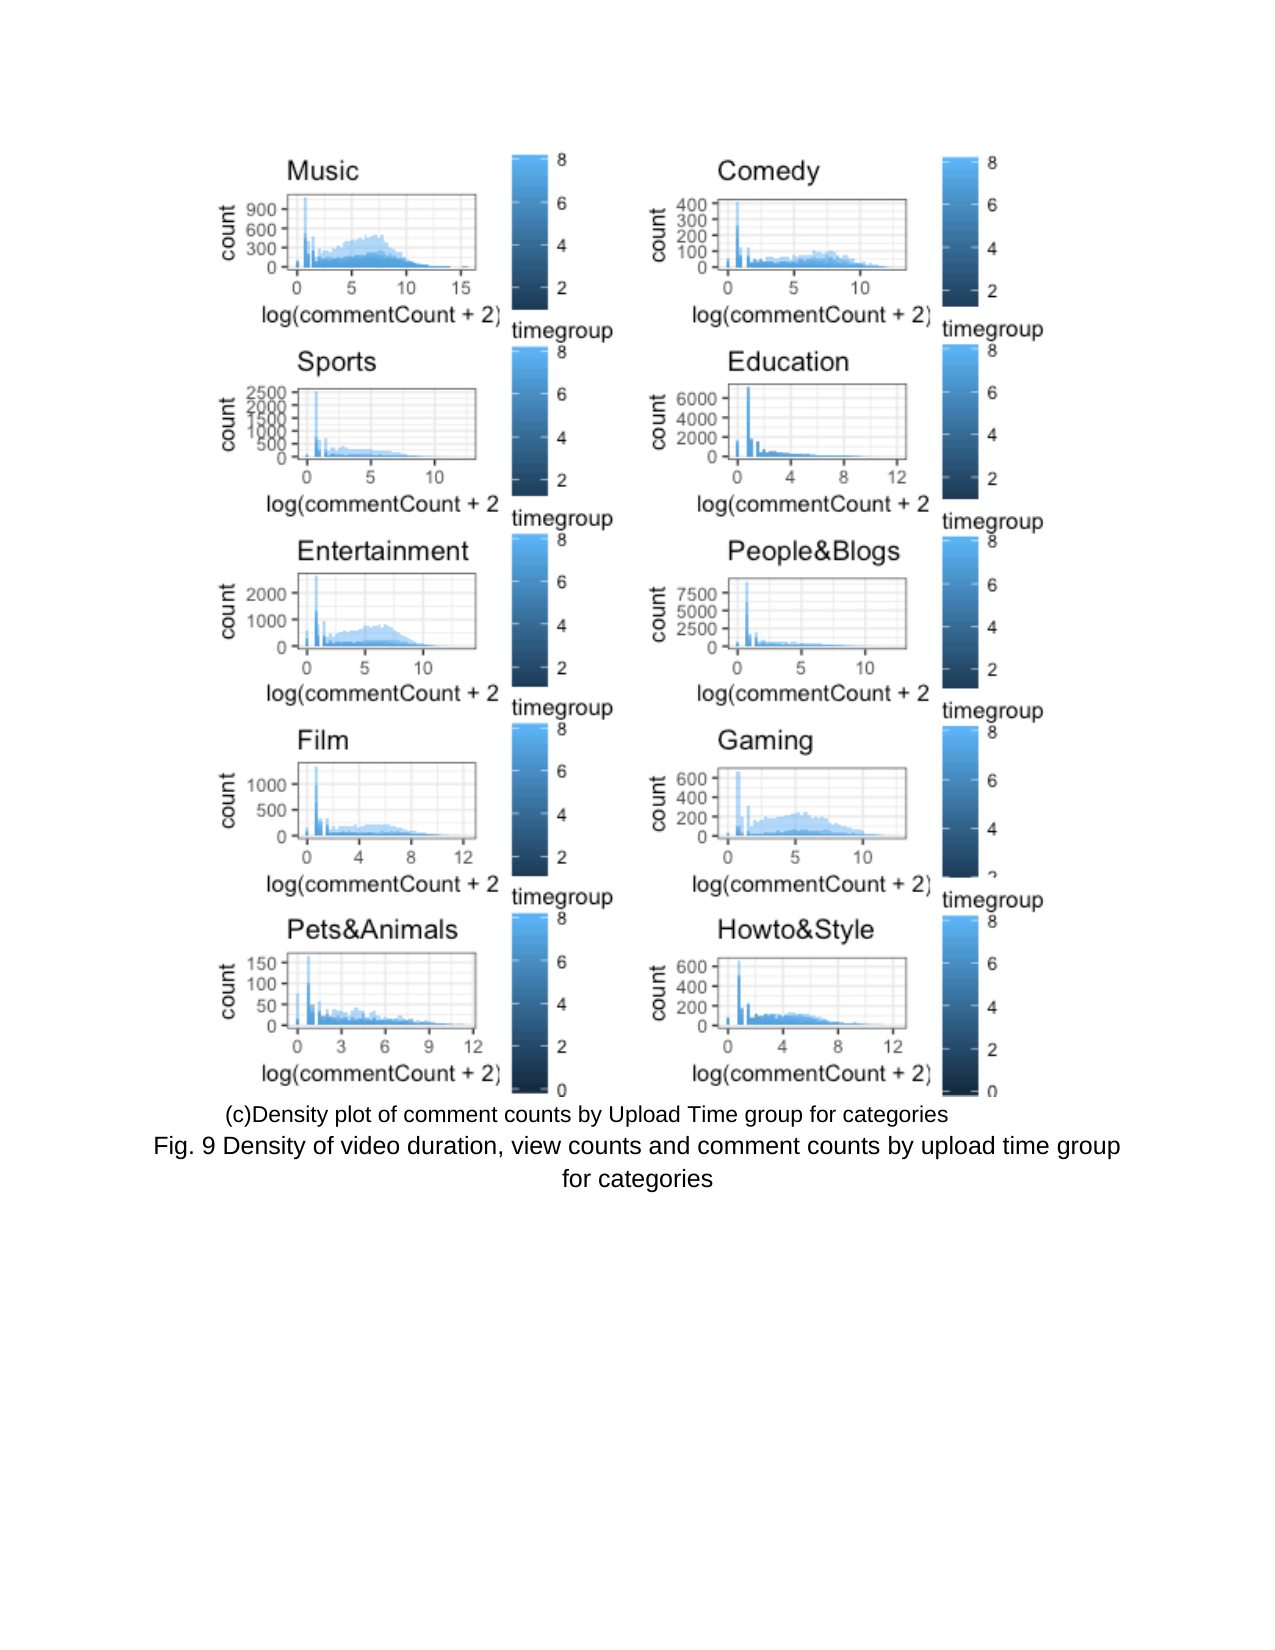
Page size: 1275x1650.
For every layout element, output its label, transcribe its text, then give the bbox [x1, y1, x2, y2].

picture [207, 150, 1068, 1097]
text (c)Density plot of comment counts by Upload Time group for categories [150, 1101, 1125, 1127]
text Fig. 9 Density of video duration, view counts and comment counts by upload time group for categories [150, 1131, 1125, 1193]
